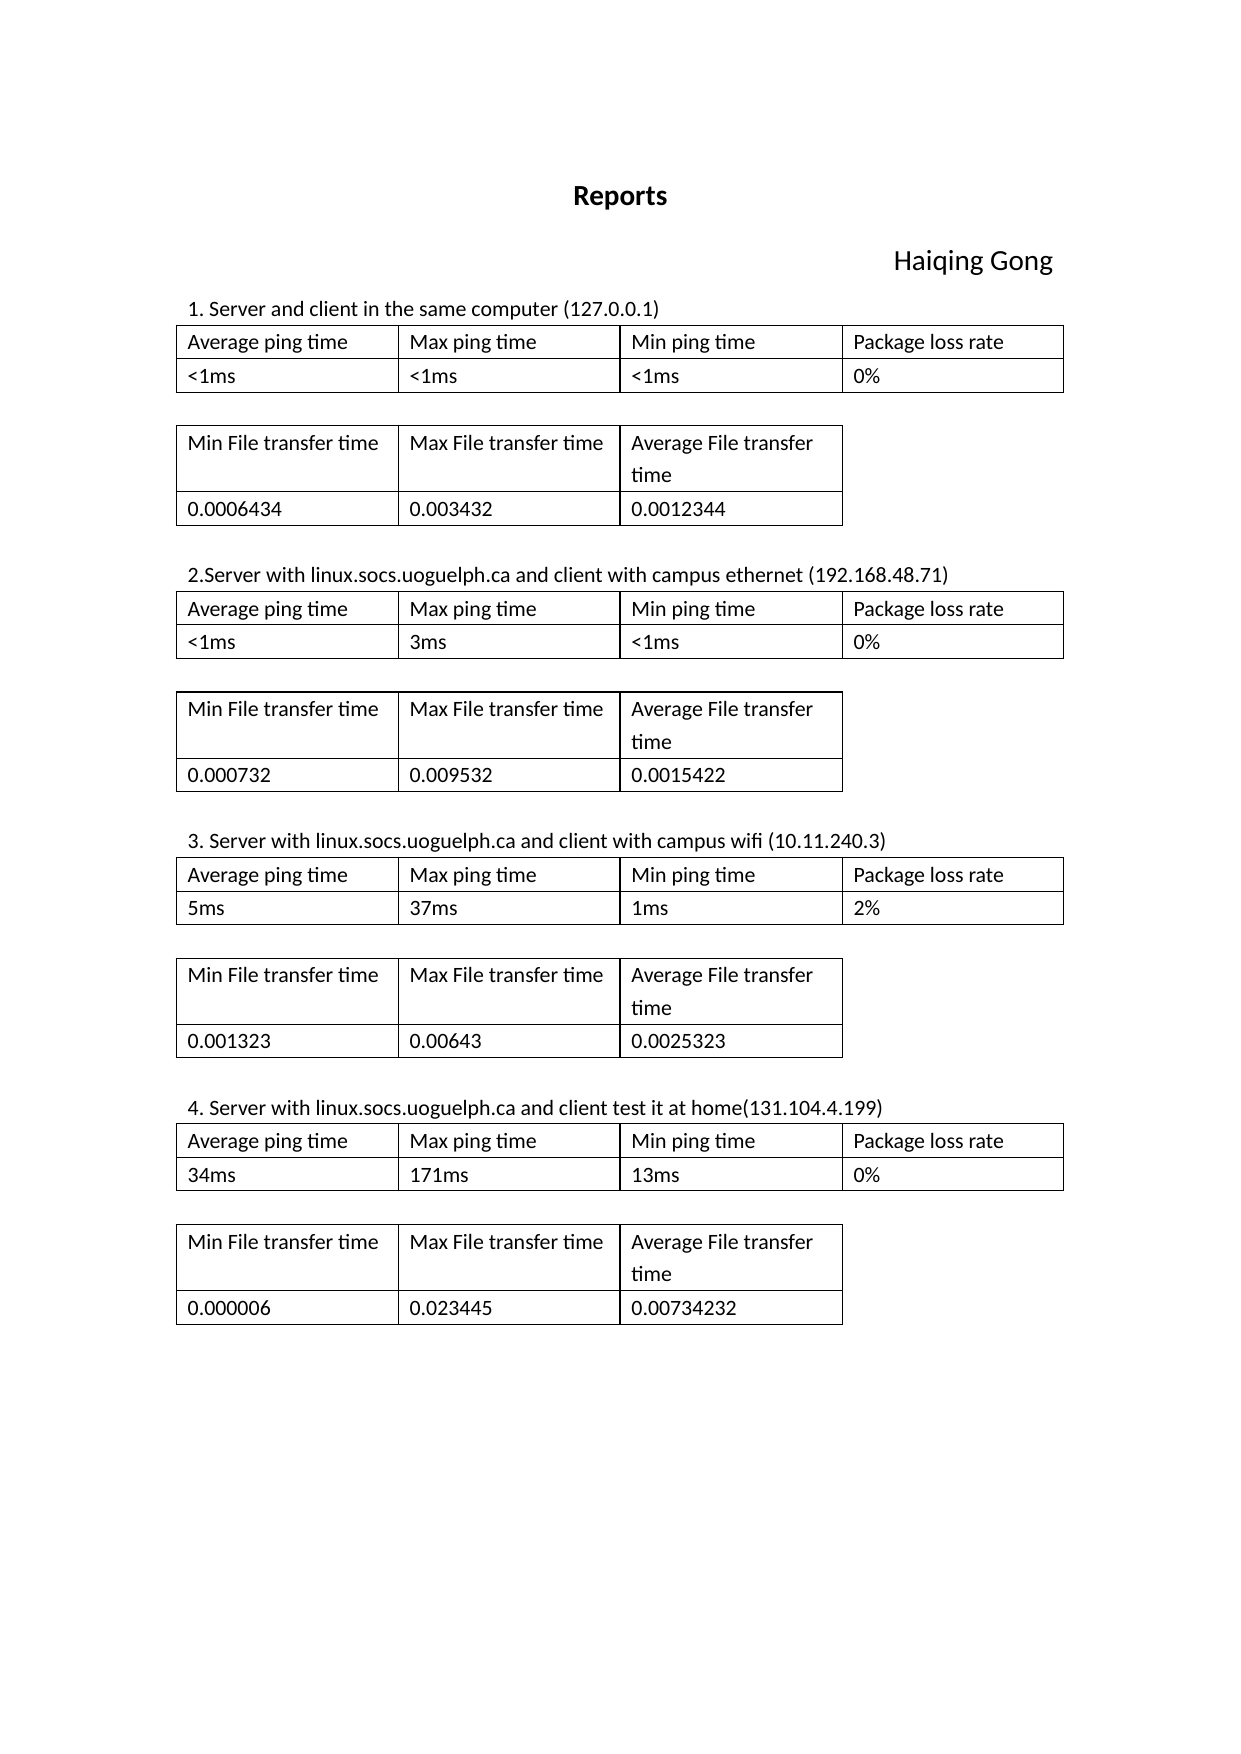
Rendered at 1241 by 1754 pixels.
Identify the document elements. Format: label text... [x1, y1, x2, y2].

text Reports [187, 162, 1053, 227]
table_header Min File transfer time [177, 1225, 398, 1290]
table_header Min File transfer time [177, 959, 398, 1024]
table_header Max File transfer time [399, 426, 619, 491]
table_cell 2% [843, 892, 1063, 924]
table_cell <1ms [177, 359, 398, 392]
table_header Average ping time [177, 858, 398, 891]
table_header Max ping time [399, 326, 619, 358]
table_cell 0.0006434 [177, 492, 398, 525]
text Haiqing Gong [538, 227, 1053, 292]
table_cell 3ms [399, 625, 619, 658]
table_header Package loss rate [843, 858, 1063, 891]
table_header Min ping time [621, 592, 842, 624]
table_cell 0% [843, 625, 1063, 658]
table_cell 0.001323 [177, 1025, 398, 1057]
table_header Max ping time [399, 1124, 619, 1157]
table_cell 171ms [399, 1158, 619, 1190]
table_cell 0.00734232 [621, 1291, 842, 1323]
table_cell 0.023445 [399, 1291, 619, 1323]
table_cell 13ms [621, 1158, 842, 1190]
table_header Package loss rate [843, 326, 1063, 358]
table_cell 37ms [399, 892, 619, 924]
table_header Average File transfer time [621, 693, 842, 757]
table_cell 0.00643 [399, 1025, 619, 1057]
table_cell 0.000732 [177, 759, 398, 791]
table_cell 0.000006 [177, 1291, 398, 1323]
table_cell 0.0015422 [621, 759, 842, 791]
table_cell 0.0012344 [621, 492, 842, 525]
table_cell <1ms [621, 359, 842, 392]
table_cell 34ms [177, 1158, 398, 1190]
table_header Average ping time [177, 592, 398, 624]
table_cell 0.009532 [399, 759, 619, 791]
table_header Package loss rate [843, 1124, 1063, 1157]
table_header Min File transfer time [177, 426, 398, 491]
table_header Max ping time [399, 858, 619, 891]
table_header Max File transfer time [399, 1225, 619, 1290]
text 2.Server with linux.socs.uoguelph.ca and client with campus ethernet (192.168.48.71) [187, 558, 1053, 591]
table_header Average ping time [177, 326, 398, 358]
table_header Average ping time [177, 1124, 398, 1157]
table_header Average File transfer time [621, 959, 842, 1024]
table_header Max File transfer time [399, 693, 619, 757]
list Server with linux.socs.uoguelph.ca and client test it at home(131.104.4.199) [187, 1091, 1053, 1123]
table_header Max ping time [399, 592, 619, 624]
table_cell <1ms [177, 625, 398, 658]
table_header Average File transfer time [621, 426, 842, 491]
table_cell 0% [843, 359, 1063, 392]
table_header Package loss rate [843, 592, 1063, 624]
list Server with linux.socs.uoguelph.ca and client with campus wifi (10.11.240.3) [187, 824, 1053, 857]
table_header Max File transfer time [399, 959, 619, 1024]
table_header Min ping time [621, 326, 842, 358]
table_cell 5ms [177, 892, 398, 924]
table_cell <1ms [621, 625, 842, 658]
text 1. Server and client in the same computer (127.0.0.1) [187, 292, 1053, 324]
table_cell 1ms [621, 892, 842, 924]
table_cell <1ms [399, 359, 619, 392]
table_header Min ping time [621, 858, 842, 891]
table_cell 0.003432 [399, 492, 619, 525]
table_cell 0% [843, 1158, 1063, 1190]
table_cell 0.0025323 [621, 1025, 842, 1057]
table_header Min ping time [621, 1124, 842, 1157]
table_header Average File transfer time [621, 1225, 842, 1290]
table_header Min File transfer time [177, 693, 398, 757]
